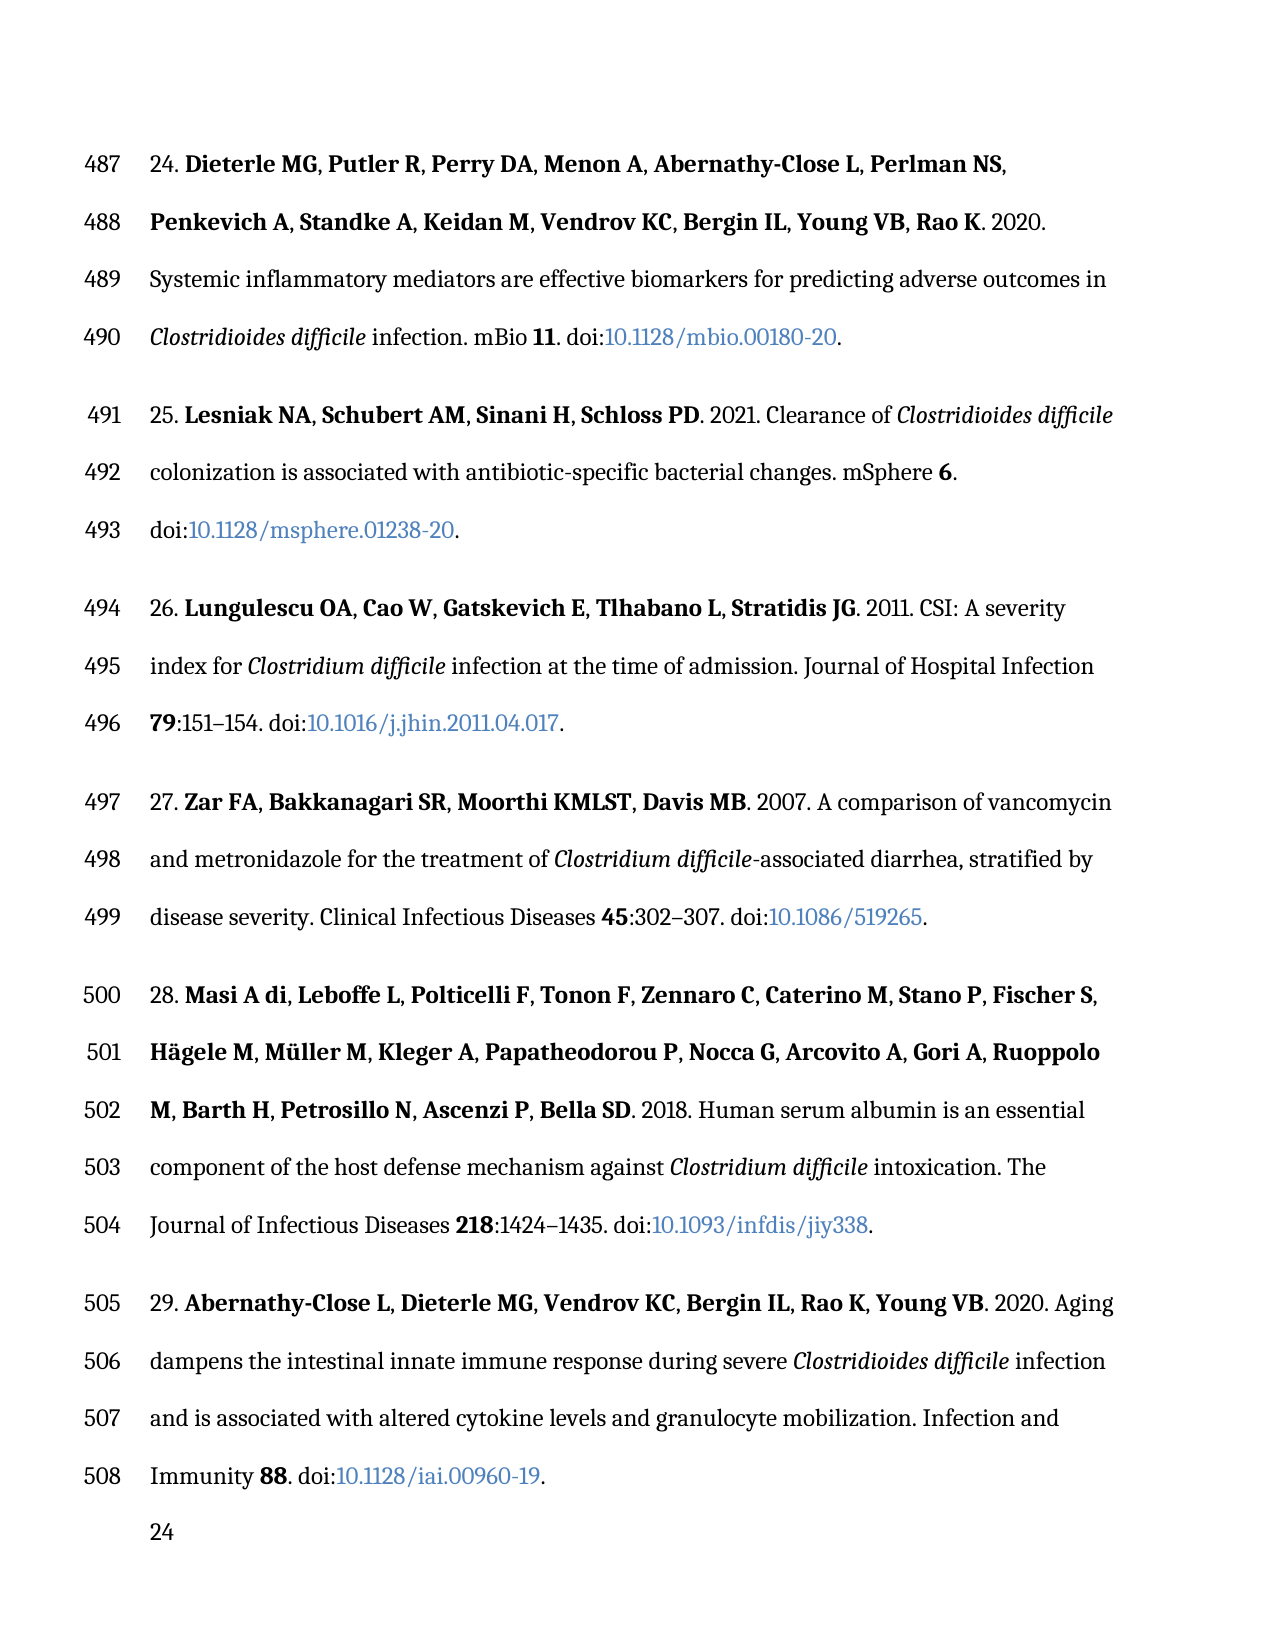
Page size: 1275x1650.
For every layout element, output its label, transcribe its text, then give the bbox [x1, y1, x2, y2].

text 25. Lesniak NA, Schubert AM, Sinani H, Schloss PD. 2021. Clearance of Clostridioides difficile colonization is associated with antibiotic-specific bacterial changes. mSphere 6. doi:10.1128/msphere.01238-20. [150, 401, 1125, 544]
text 27. Zar FA, Bakkanagari SR, Moorthi KMLST, Davis MB. 2007. A comparison of vancomycin and metronidazole for the treatment of Clostridium difficile-associated diarrhea, stratified by disease severity. Clinical Infectious Diseases 45:302–307. doi:10.1086/519265. [150, 787, 1125, 931]
text 24. Dieterle MG, Putler R, Perry DA, Menon A, Abernathy-Close L, Perlman NS, Penkevich A, Standke A, Keidan M, Vendrov KC, Bergin IL, Young VB, Rao K. 2020. Systemic inflammatory mediators are effective biomarkers for predicting adverse outcomes in Clostridioides difficile infection. mBio 11. doi:10.1128/mbio.00180-20. [150, 150, 1125, 351]
text 26. Lungulescu OA, Cao W, Gatskevich E, Tlhabano L, Stratidis JG. 2011. CSI: A severity index for Clostridium difficile infection at the time of admission. Journal of Hospital Infection 79:151–154. doi:10.1016/j.jhin.2011.04.017. [150, 594, 1125, 738]
text 28. Masi A di, Leboffe L, Polticelli F, Tonon F, Zennaro C, Caterino M, Stano P, Fischer S, Hägele M, Müller M, Kleger A, Papatheodorou P, Nocca G, Arcovito A, Gori A, Ruoppolo M, Barth H, Petrosillo N, Ascenzi P, Bella SD. 2018. Human serum albumin is an essential component of the host defense mechanism against Clostridium difficile intoxication. The Journal of Infectious Diseases 218:1424–1435. doi:10.1093/infdis/jiy338. [150, 981, 1125, 1239]
text 29. Abernathy-Close L, Dieterle MG, Vendrov KC, Bergin IL, Rao K, Young VB. 2020. Aging dampens the intestinal innate immune response during severe Clostridioides difficile infection and is associated with altered cytokine levels and granulocyte mobilization. Infection and Immunity 88. doi:10.1128/iai.00960-19. [150, 1289, 1125, 1490]
